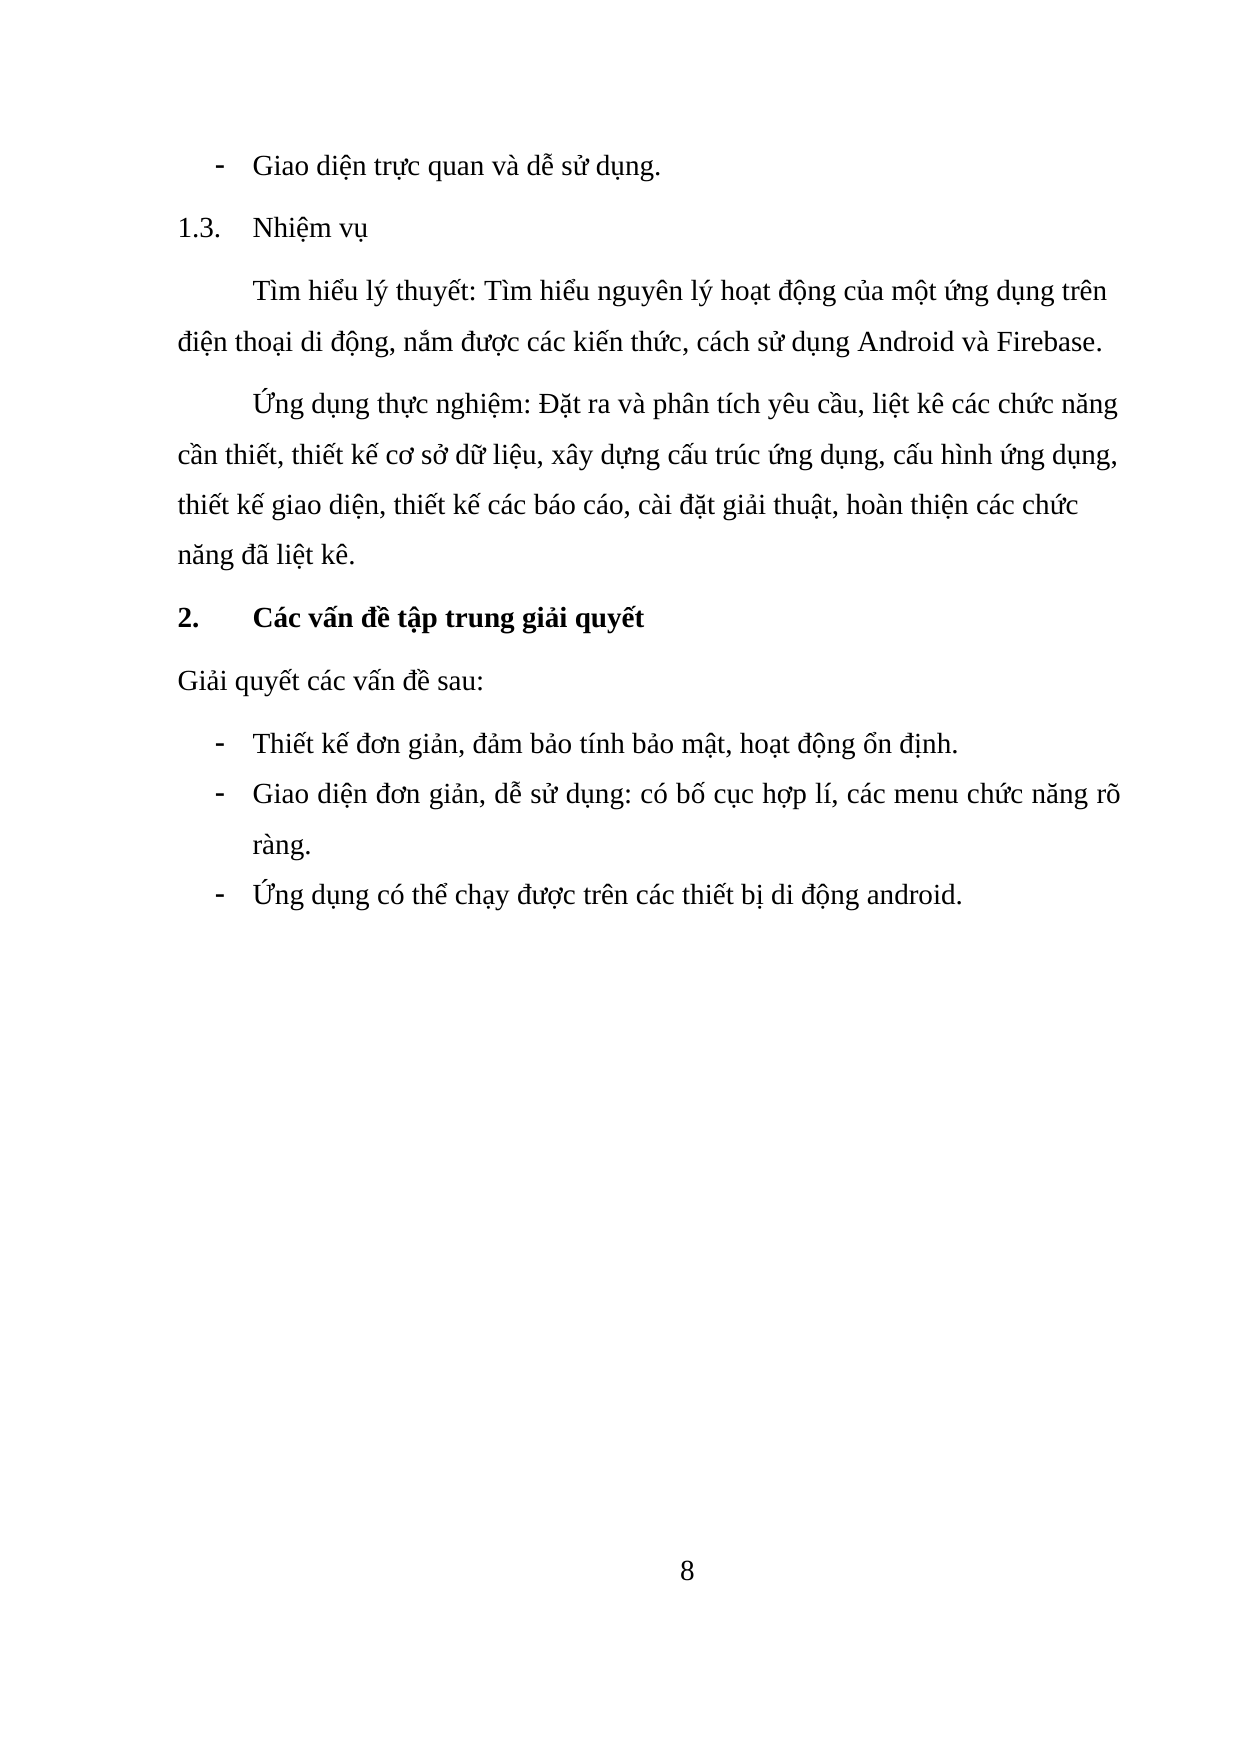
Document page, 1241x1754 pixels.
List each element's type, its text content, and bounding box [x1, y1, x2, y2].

text Ứng dụng thực nghiệm: Đặt ra và phân tích yêu cầu, liệt kê các chức năng cần thiết, thiết kế cơ sở dữ liệu, xây dựng cấu trúc ứng dụng, cấu hình ứng dụng, thiết kế giao diện, thiết kế các báo cáo, cài đặt giải thuật, hoàn thiện các chức năng đã liệt kê. [177, 387, 1122, 571]
list Ứng dụng có thể chạy được trên các thiết bị di động android. [215, 877, 1122, 911]
text Tìm hiểu lý thuyết: Tìm hiểu nguyên lý hoạt động của một ứng dụng trên điện thoại di động, nắm được các kiến thức, cách sử dụng Android và Firebase. [177, 273, 1122, 357]
list Giao diện trực quan và dễ sử dụng. [215, 148, 1122, 181]
list Giao diện đơn giản, dễ sử dụng: có bố cục hợp lí, các menu chức năng rõ ràng. [215, 776, 1122, 860]
subtitle Nhiệm vụ [177, 211, 1122, 244]
text Giải quyết các vấn đề sau: [177, 663, 1122, 697]
list Thiết kế đơn giản, đảm bảo tính bảo mật, hoạt động ổn định. [215, 726, 1122, 759]
subtitle Các vấn đề tập trung giải quyết [177, 600, 1122, 634]
